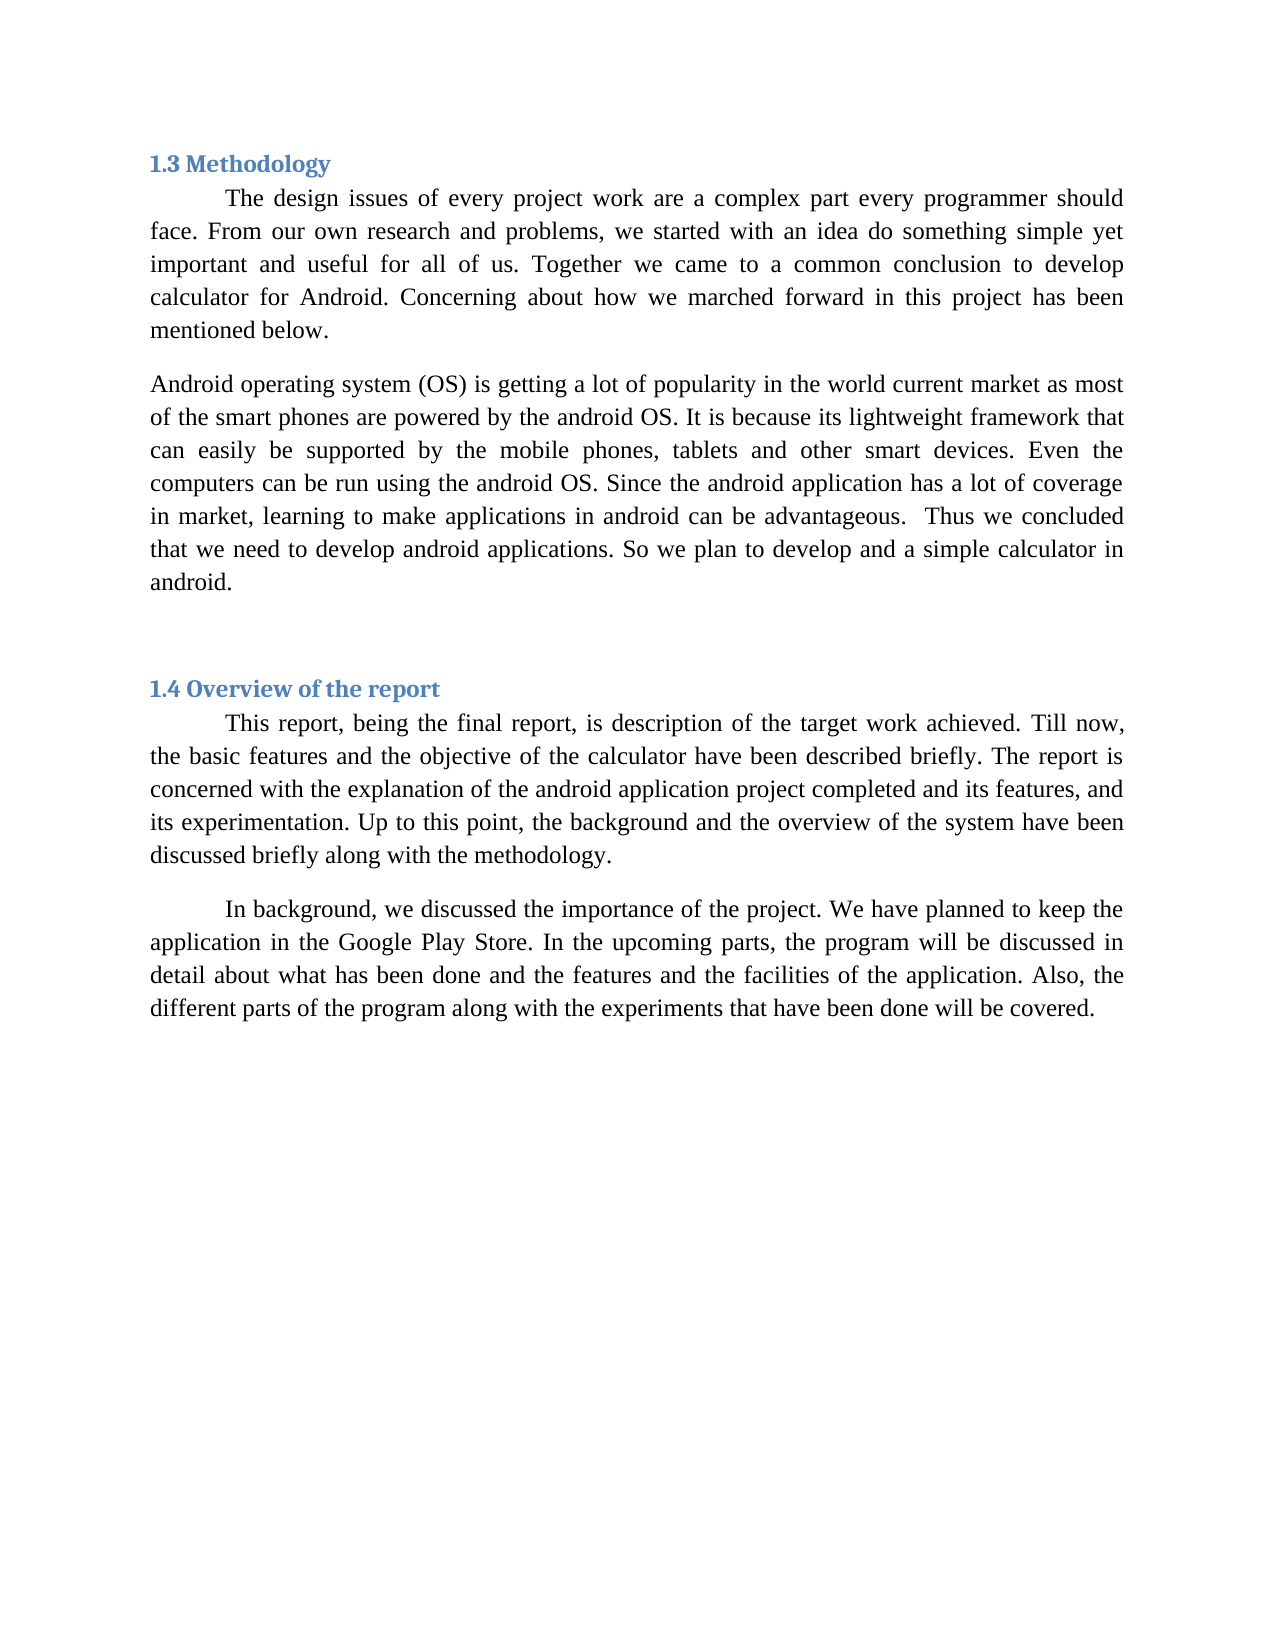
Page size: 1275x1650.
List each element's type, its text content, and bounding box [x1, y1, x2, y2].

subtitle 1.3 Methodology [150, 150, 1125, 179]
text The design issues of every project work are a complex part every programmer should face. From our own research and problems, we started with an idea do something simple yet important and useful for all of us. Together we came to a common conclusion to develop calculator for Android. Concerning about how we marched forward in this project has been mentioned below. [150, 183, 1125, 344]
subtitle 1.4 Overview of the report [150, 675, 1125, 703]
text This report, being the final report, is description of the target work achieved. Till now, the basic features and the objective of the calculator have been described briefly. The report is concerned with the explanation of the android application project completed and its features, and its experimentation. Up to this point, the background and the overview of the system have been discussed briefly along with the methodology. [150, 708, 1125, 869]
text Android operating system (OS) is getting a lot of popularity in the world current market as most of the smart phones are powered by the android OS. It is because its lightweight framework that can easily be supported by the mobile phones, tablets and other smart devices. Even the computers can be run using the android OS. Since the android application has a lot of coverage in market, learning to make applications in android can be advantageous. Thus we concluded that we need to develop android applications. So we plan to develop and a simple calculator in android. [150, 369, 1125, 596]
text In background, we discussed the importance of the project. We have planned to keep the application in the Google Play Store. In the upcoming parts, the program will be discussed in detail about what has been done and the features and the facilities of the application. Also, the different parts of the program along with the experiments that have been done will be covered. [150, 894, 1125, 1022]
